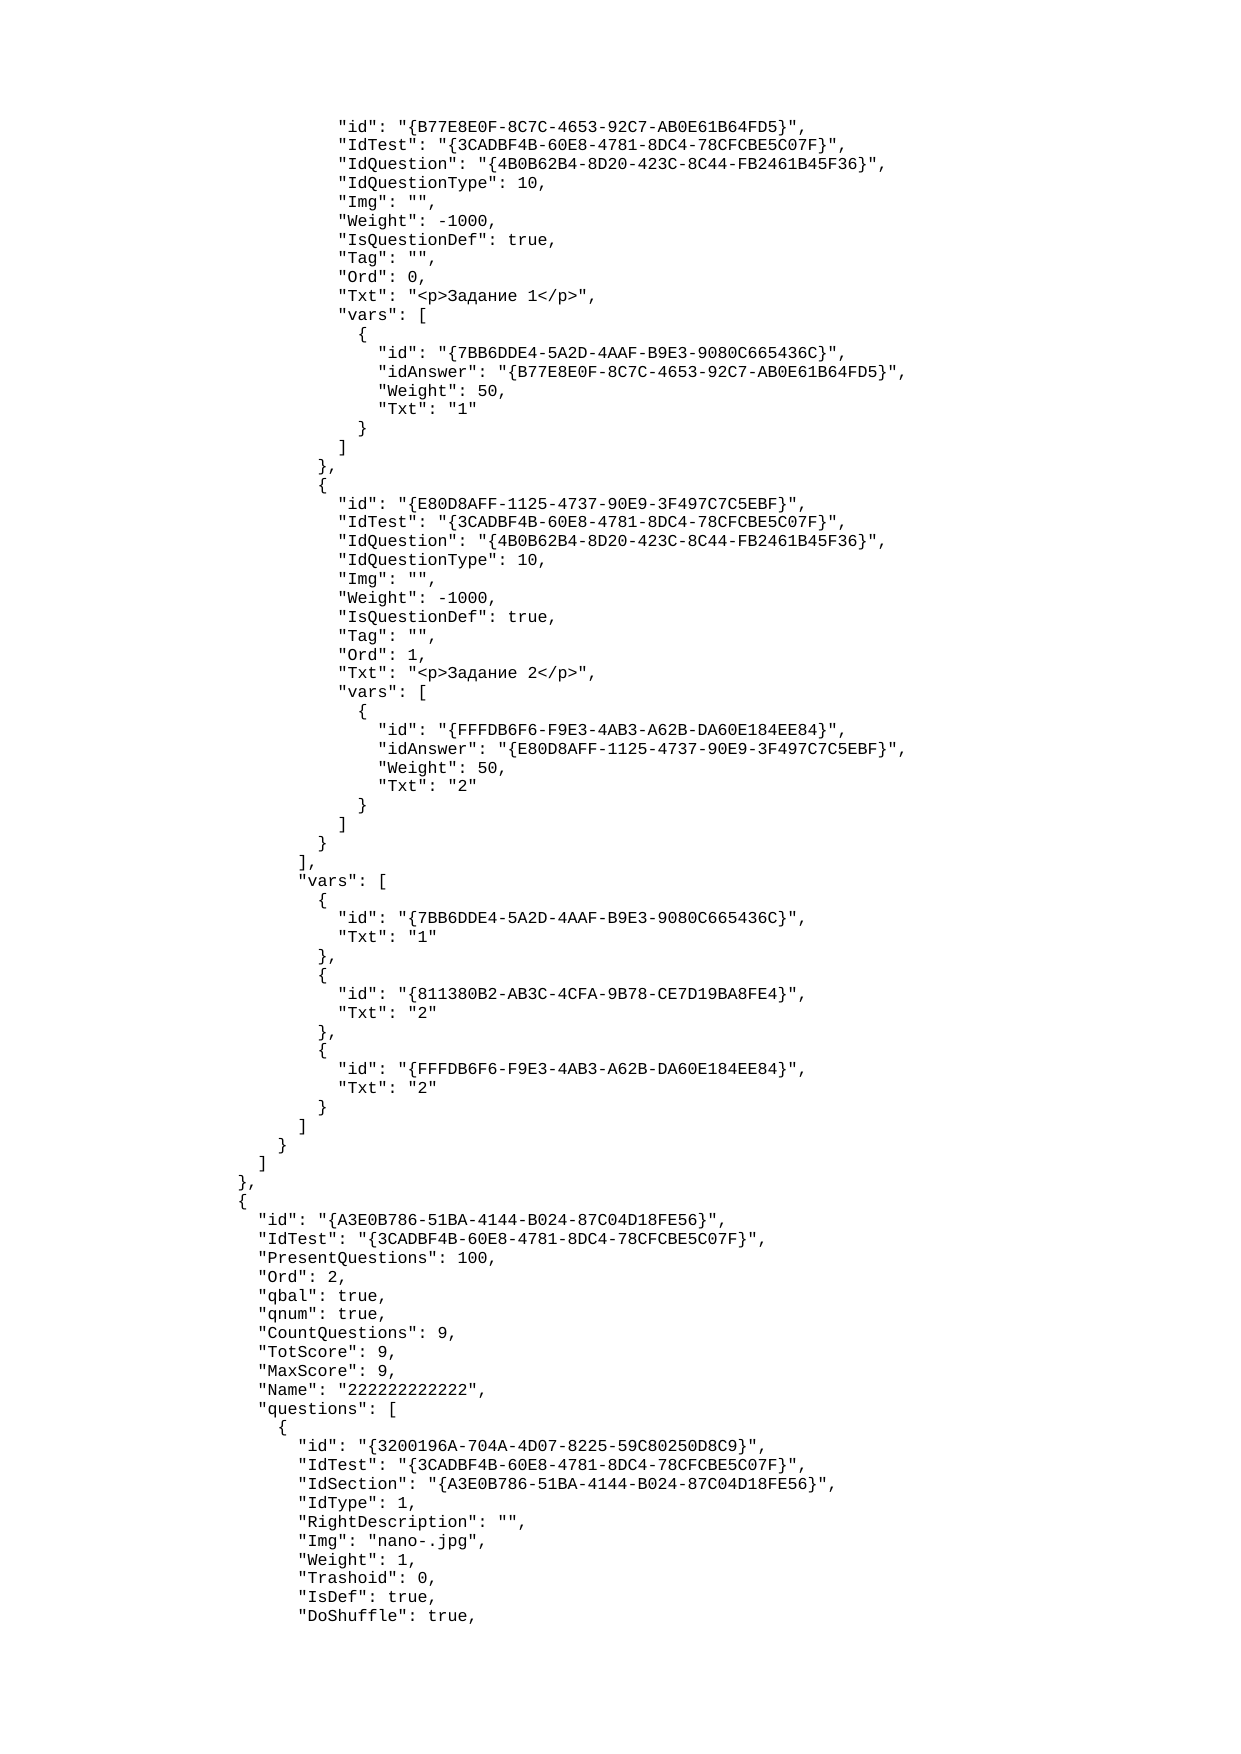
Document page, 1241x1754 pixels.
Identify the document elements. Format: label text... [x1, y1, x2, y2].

text "qnum": true, [177, 1306, 1152, 1325]
text "TotScore": 9, [177, 1344, 1152, 1362]
text "Img": "nano-.jpg", [177, 1532, 1152, 1551]
text "IdTest": "{3CADBF4B-60E8-4781-8DC4-78CFCBE5C07F}", [177, 514, 1152, 533]
text "id": "{FFFDB6F6-F9E3-4AB3-A62B-DA60E184EE84}", [177, 1061, 1152, 1080]
text "id": "{7BB6DDE4-5A2D-4AAF-B9E3-9080C665436C}", [177, 344, 1152, 363]
text "id": "{7BB6DDE4-5A2D-4AAF-B9E3-9080C665436C}", [177, 910, 1152, 929]
text "Txt": "1" [177, 401, 1152, 420]
text { [177, 1042, 1152, 1061]
text "IsDef": true, [177, 1589, 1152, 1608]
text "questions": [ [177, 1400, 1152, 1419]
text "CountQuestions": 9, [177, 1325, 1152, 1344]
text "Weight": -1000, [177, 212, 1152, 231]
text "Img": "", [177, 193, 1152, 212]
text "IdQuestion": "{4B0B62B4-8D20-423C-8C44-FB2461B45F36}", [177, 533, 1152, 552]
text "MaxScore": 9, [177, 1362, 1152, 1381]
text "idAnswer": "{B77E8E0F-8C7C-4653-92C7-AB0E61B64FD5}", [177, 363, 1152, 382]
text "Txt": "<p>Задание 1</p>", [177, 288, 1152, 307]
text }, [177, 1174, 1152, 1193]
text { [177, 703, 1152, 721]
text "Txt": "2" [177, 1080, 1152, 1098]
text "Ord": 0, [177, 269, 1152, 288]
text }, [177, 457, 1152, 476]
text { [177, 1193, 1152, 1212]
text "IsQuestionDef": true, [177, 231, 1152, 250]
text "Ord": 2, [177, 1268, 1152, 1287]
text "Tag": "", [177, 627, 1152, 646]
text "Trashoid": 0, [177, 1570, 1152, 1589]
text "id": "{811380B2-AB3C-4CFA-9B78-CE7D19BA8FE4}", [177, 985, 1152, 1004]
text "Txt": "2" [177, 1004, 1152, 1023]
text "id": "{B77E8E0F-8C7C-4653-92C7-AB0E61B64FD5}", [177, 118, 1152, 137]
text "vars": [ [177, 307, 1152, 326]
text "IdQuestionType": 10, [177, 552, 1152, 571]
text "IdType": 1, [177, 1494, 1152, 1513]
text "Name": "222222222222", [177, 1381, 1152, 1400]
text "Weight": 50, [177, 382, 1152, 401]
text } [177, 797, 1152, 816]
text "Txt": "1" [177, 929, 1152, 948]
text { [177, 326, 1152, 344]
text "qbal": true, [177, 1287, 1152, 1306]
text "IsQuestionDef": true, [177, 608, 1152, 627]
text "IdTest": "{3CADBF4B-60E8-4781-8DC4-78CFCBE5C07F}", [177, 1457, 1152, 1476]
text "idAnswer": "{E80D8AFF-1125-4737-90E9-3F497C7C5EBF}", [177, 740, 1152, 759]
text "DoShuffle": true, [177, 1608, 1152, 1626]
text ], [177, 853, 1152, 872]
text { [177, 1419, 1152, 1438]
text ] [177, 816, 1152, 834]
text "vars": [ [177, 684, 1152, 703]
text ] [177, 439, 1152, 457]
text "RightDescription": "", [177, 1513, 1152, 1532]
text "IdTest": "{3CADBF4B-60E8-4781-8DC4-78CFCBE5C07F}", [177, 137, 1152, 156]
text "PresentQuestions": 100, [177, 1249, 1152, 1268]
text "Txt": "2" [177, 778, 1152, 797]
text "IdTest": "{3CADBF4B-60E8-4781-8DC4-78CFCBE5C07F}", [177, 1231, 1152, 1249]
text "id": "{FFFDB6F6-F9E3-4AB3-A62B-DA60E184EE84}", [177, 721, 1152, 740]
text } [177, 420, 1152, 439]
text } [177, 1136, 1152, 1155]
text "vars": [ [177, 872, 1152, 891]
text "Weight": 50, [177, 759, 1152, 778]
text }, [177, 948, 1152, 967]
text } [177, 1098, 1152, 1117]
text { [177, 476, 1152, 495]
text "id": "{E80D8AFF-1125-4737-90E9-3F497C7C5EBF}", [177, 495, 1152, 514]
text "IdQuestion": "{4B0B62B4-8D20-423C-8C44-FB2461B45F36}", [177, 156, 1152, 175]
text "IdQuestionType": 10, [177, 175, 1152, 193]
text }, [177, 1023, 1152, 1042]
text "IdSection": "{A3E0B786-51BA-4144-B024-87C04D18FE56}", [177, 1476, 1152, 1494]
text "Img": "", [177, 571, 1152, 589]
text ] [177, 1155, 1152, 1174]
text "Weight": 1, [177, 1551, 1152, 1570]
text } [177, 834, 1152, 853]
text "Weight": -1000, [177, 589, 1152, 608]
text { [177, 891, 1152, 910]
text "id": "{3200196A-704A-4D07-8225-59C80250D8C9}", [177, 1438, 1152, 1457]
text { [177, 967, 1152, 985]
text "Tag": "", [177, 250, 1152, 269]
text "id": "{A3E0B786-51BA-4144-B024-87C04D18FE56}", [177, 1212, 1152, 1231]
text ] [177, 1117, 1152, 1136]
text "Ord": 1, [177, 646, 1152, 665]
text "Txt": "<p>Задание 2</p>", [177, 665, 1152, 684]
